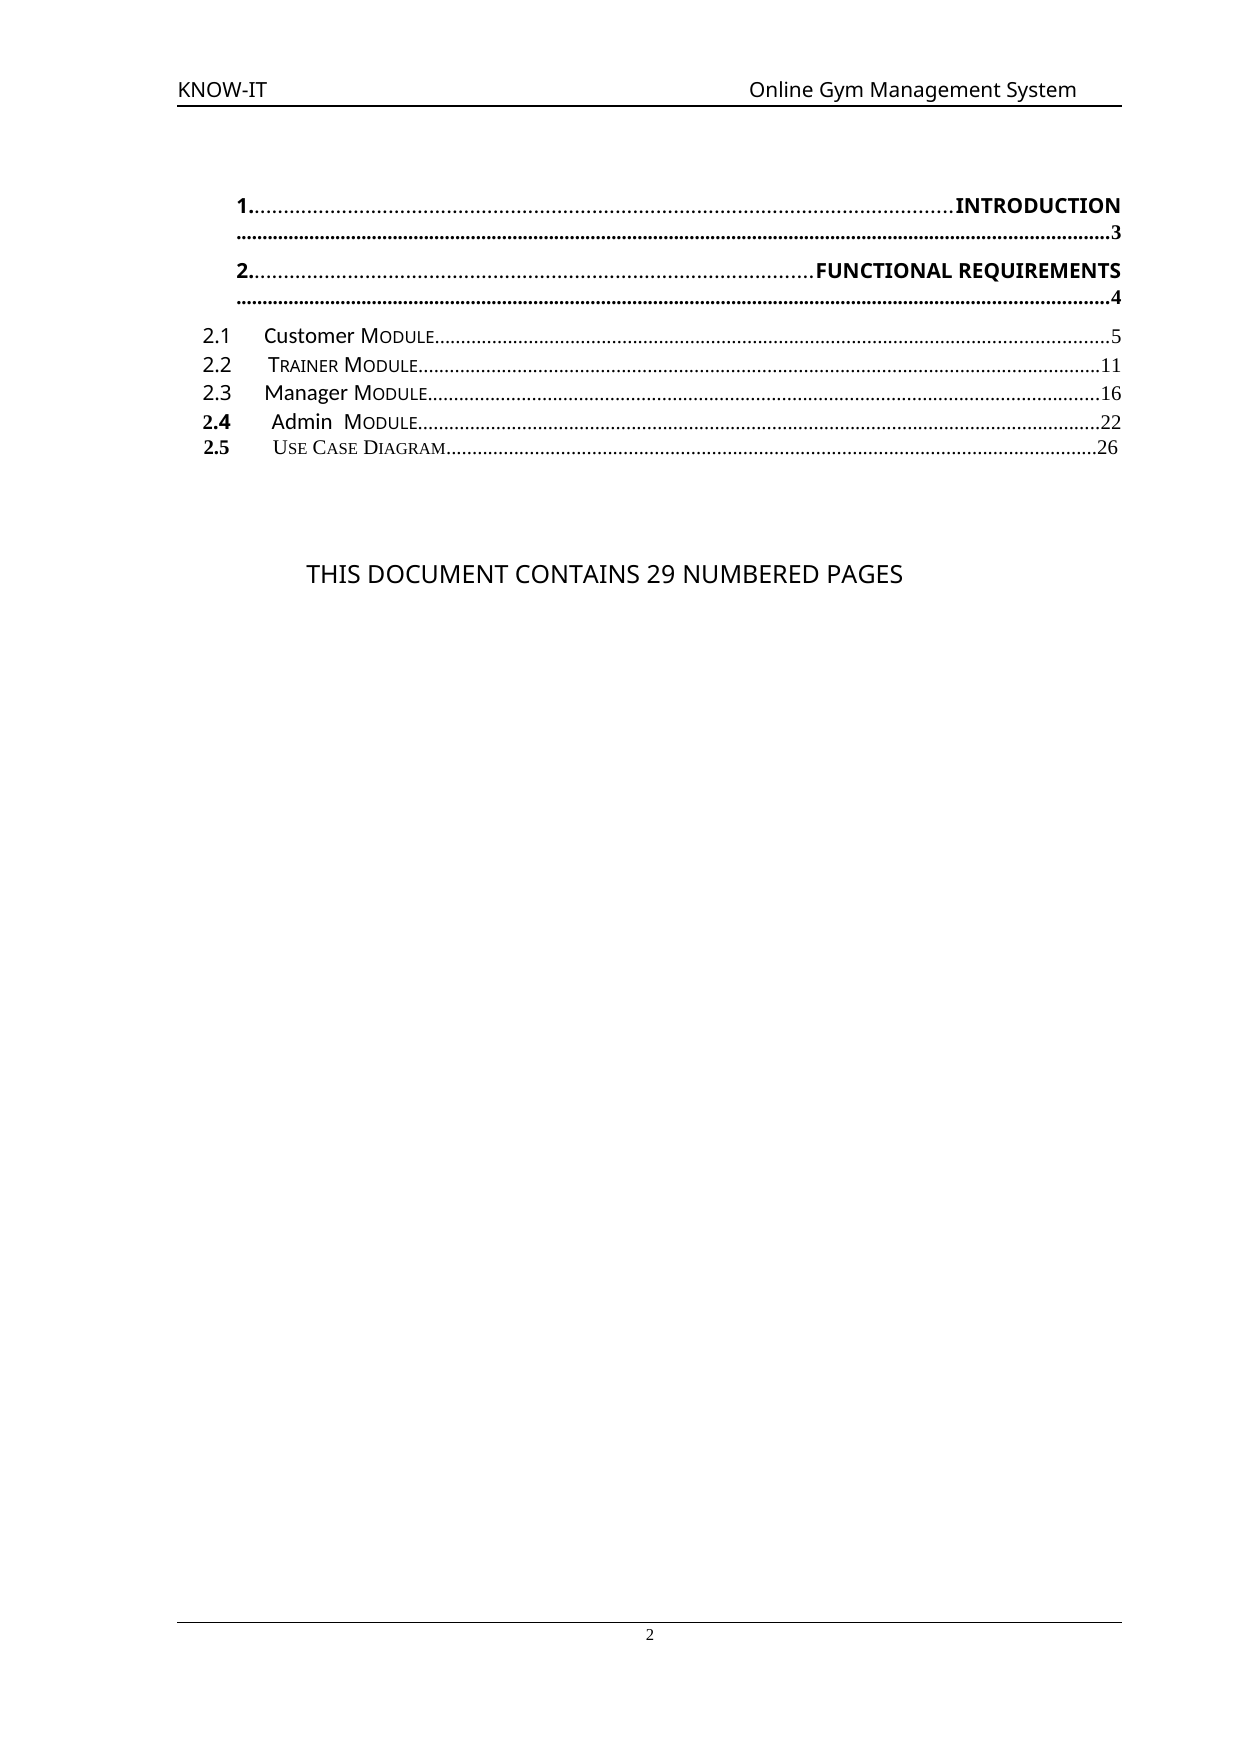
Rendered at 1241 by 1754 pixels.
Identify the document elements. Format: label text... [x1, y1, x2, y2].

text THIS DOCUMENT CONTAINS 29 NUMBERED PAGES [177, 563, 1032, 588]
